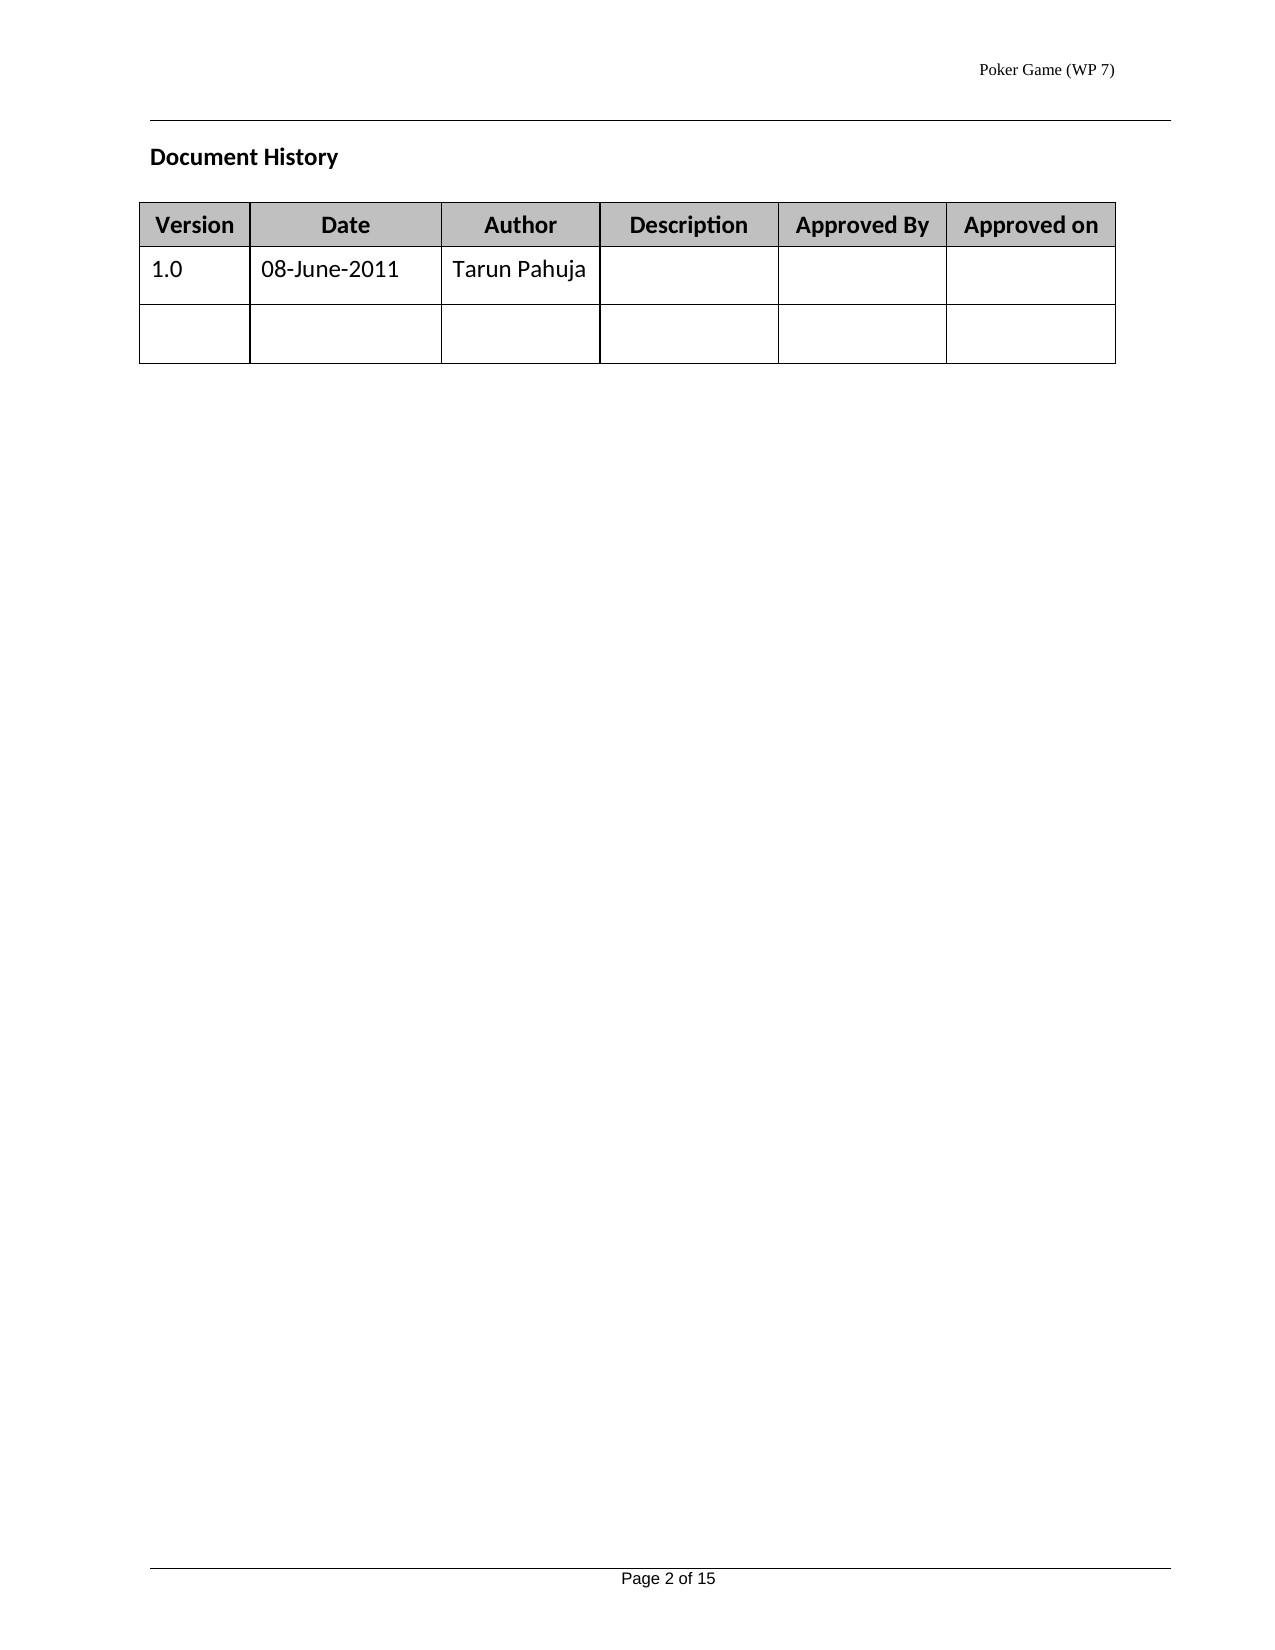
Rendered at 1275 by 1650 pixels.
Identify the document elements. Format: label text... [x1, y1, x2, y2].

table_cell [601, 305, 778, 362]
table_cell [779, 247, 946, 304]
list Document History [150, 141, 1171, 172]
table_cell [947, 247, 1115, 304]
table_cell 1.0 [140, 247, 249, 304]
table_cell [779, 305, 946, 362]
table_cell [947, 305, 1115, 362]
table_header Description [601, 203, 778, 246]
table_header Version [140, 203, 249, 246]
table_header Date [251, 203, 441, 246]
table_header Author [442, 203, 599, 246]
table_cell [601, 247, 778, 304]
table_header Approved on [947, 203, 1115, 246]
table_cell 08-June-2011 [251, 247, 441, 304]
table_cell [442, 305, 599, 362]
table_cell [140, 305, 249, 362]
table_cell [251, 305, 441, 362]
table_header Approved By [779, 203, 946, 246]
table_cell Tarun Pahuja [442, 247, 599, 304]
